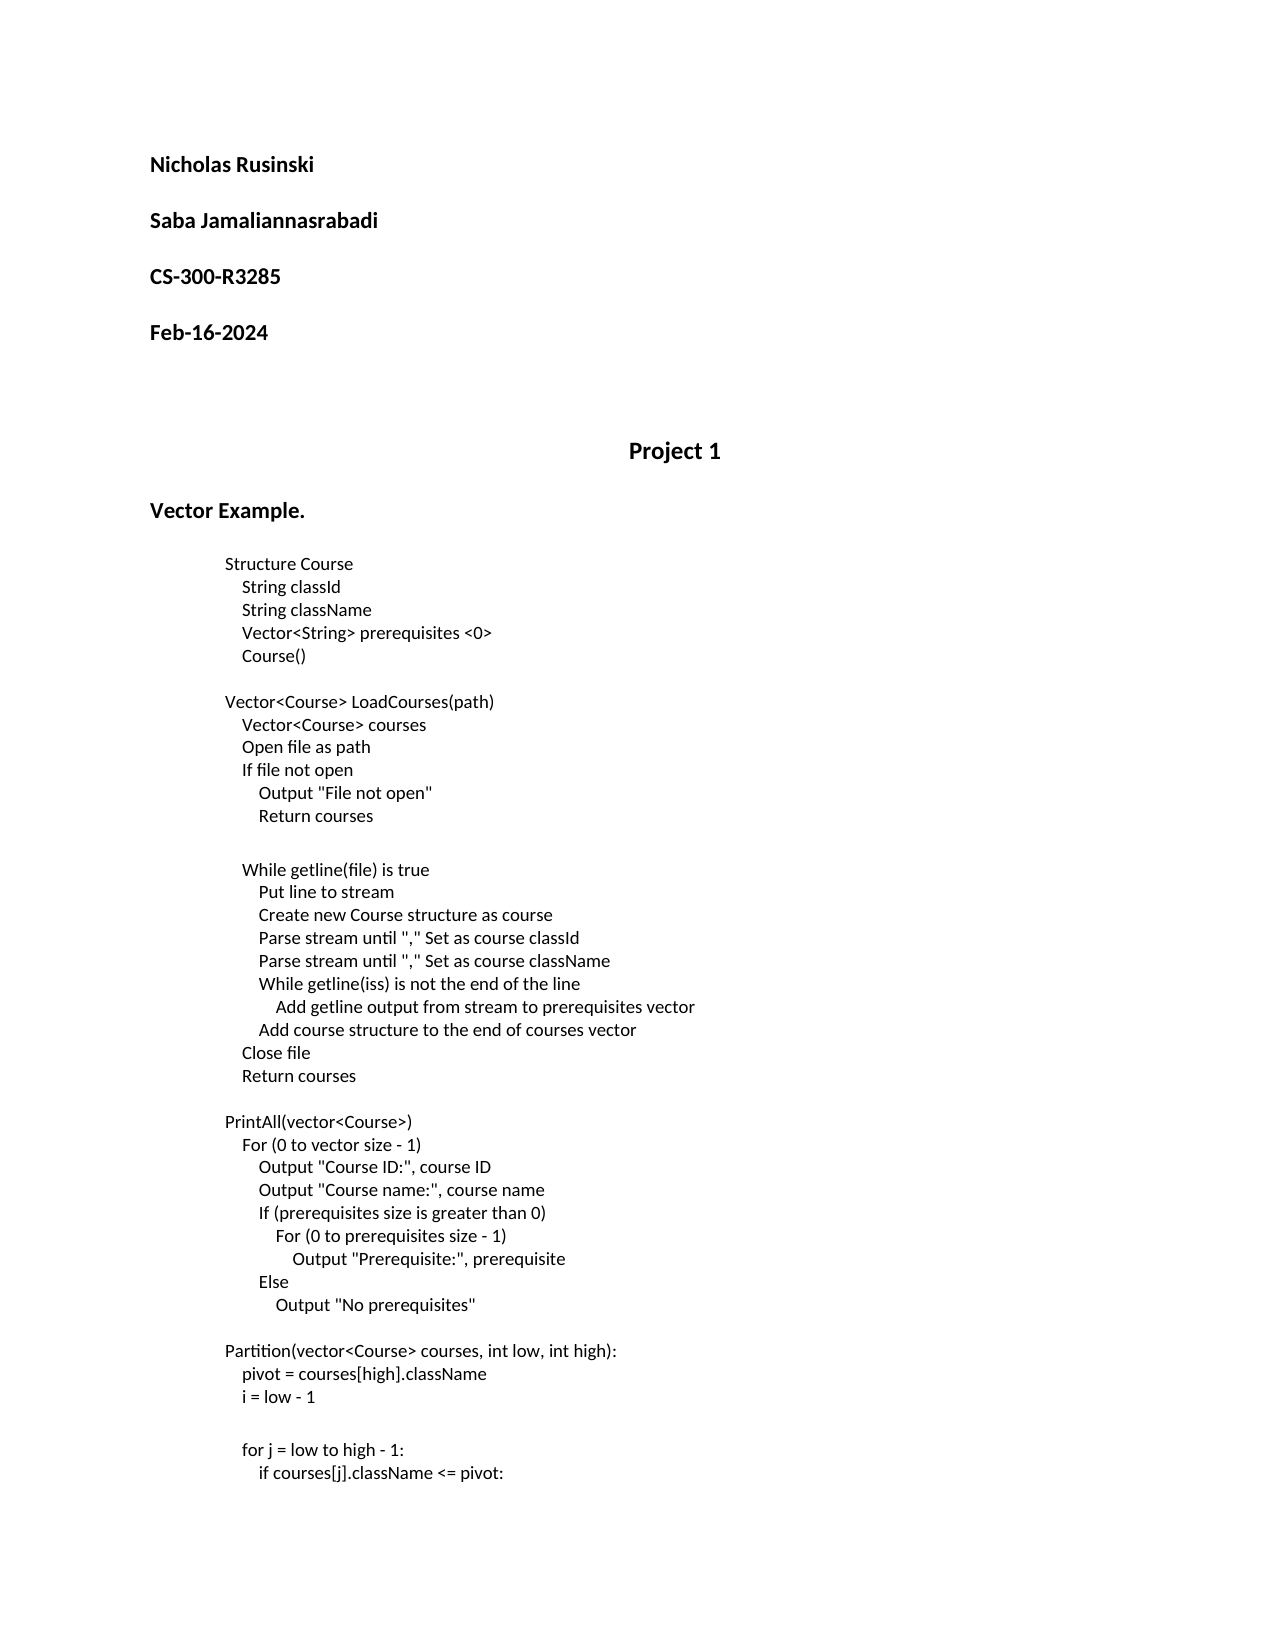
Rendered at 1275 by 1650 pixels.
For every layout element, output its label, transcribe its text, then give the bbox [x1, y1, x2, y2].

text Open file as path [225, 736, 1125, 758]
text Add course structure to the end of courses vector [225, 1018, 1125, 1041]
text Feb-16-2024 [150, 318, 1125, 346]
text Vector<Course> LoadCourses(path) [225, 690, 1125, 713]
text Vector<Course> courses [225, 713, 1125, 736]
text For (0 to vector size - 1) [225, 1133, 1125, 1156]
text if courses[j].className <= pivot: [225, 1461, 1125, 1484]
text Vector Example. [150, 496, 1125, 524]
text Create new Course structure as course [225, 904, 1125, 927]
text Output "File not open" [225, 781, 1125, 804]
text for j = low to high - 1: [225, 1438, 1125, 1461]
text While getline(iss) is not the end of the line [225, 972, 1125, 995]
text PrintAll(vector<Course>) [225, 1110, 1125, 1133]
text Project 1 [225, 435, 1125, 466]
text Course() [225, 644, 1125, 667]
text If (prerequisites size is greater than 0) [225, 1202, 1125, 1224]
text Vector<String> prerequisites <0> [225, 621, 1125, 644]
text While getline(file) is true [225, 858, 1125, 881]
text Put line to stream [225, 881, 1125, 904]
text Else [225, 1270, 1125, 1293]
text Return courses [225, 1064, 1125, 1087]
text CS-300-R3285 [150, 262, 1125, 290]
text i = low - 1 [225, 1385, 1125, 1408]
text String classId [225, 575, 1125, 598]
text Output "No prerequisites" [225, 1293, 1125, 1316]
text Partition(vector<Course> courses, int low, int high): [225, 1339, 1125, 1362]
text Saba Jamaliannasrabadi [150, 206, 1125, 234]
text Add getline output from stream to prerequisites vector [225, 995, 1125, 1018]
text Output "Course name:", course name [225, 1179, 1125, 1202]
text For (0 to prerequisites size - 1) [225, 1224, 1125, 1247]
text Close file [225, 1041, 1125, 1064]
text String className [225, 598, 1125, 621]
text Parse stream until "," Set as course classId [225, 927, 1125, 949]
text Output "Prerequisite:", prerequisite [225, 1247, 1125, 1270]
text Structure Course [225, 552, 1125, 575]
text Nicholas Rusinski [150, 150, 1125, 178]
text pivot = courses[high].className [225, 1362, 1125, 1385]
text Output "Course ID:", course ID [225, 1156, 1125, 1179]
text Return courses [225, 804, 1125, 827]
text If file not open [225, 758, 1125, 781]
text Parse stream until "," Set as course className [225, 949, 1125, 972]
